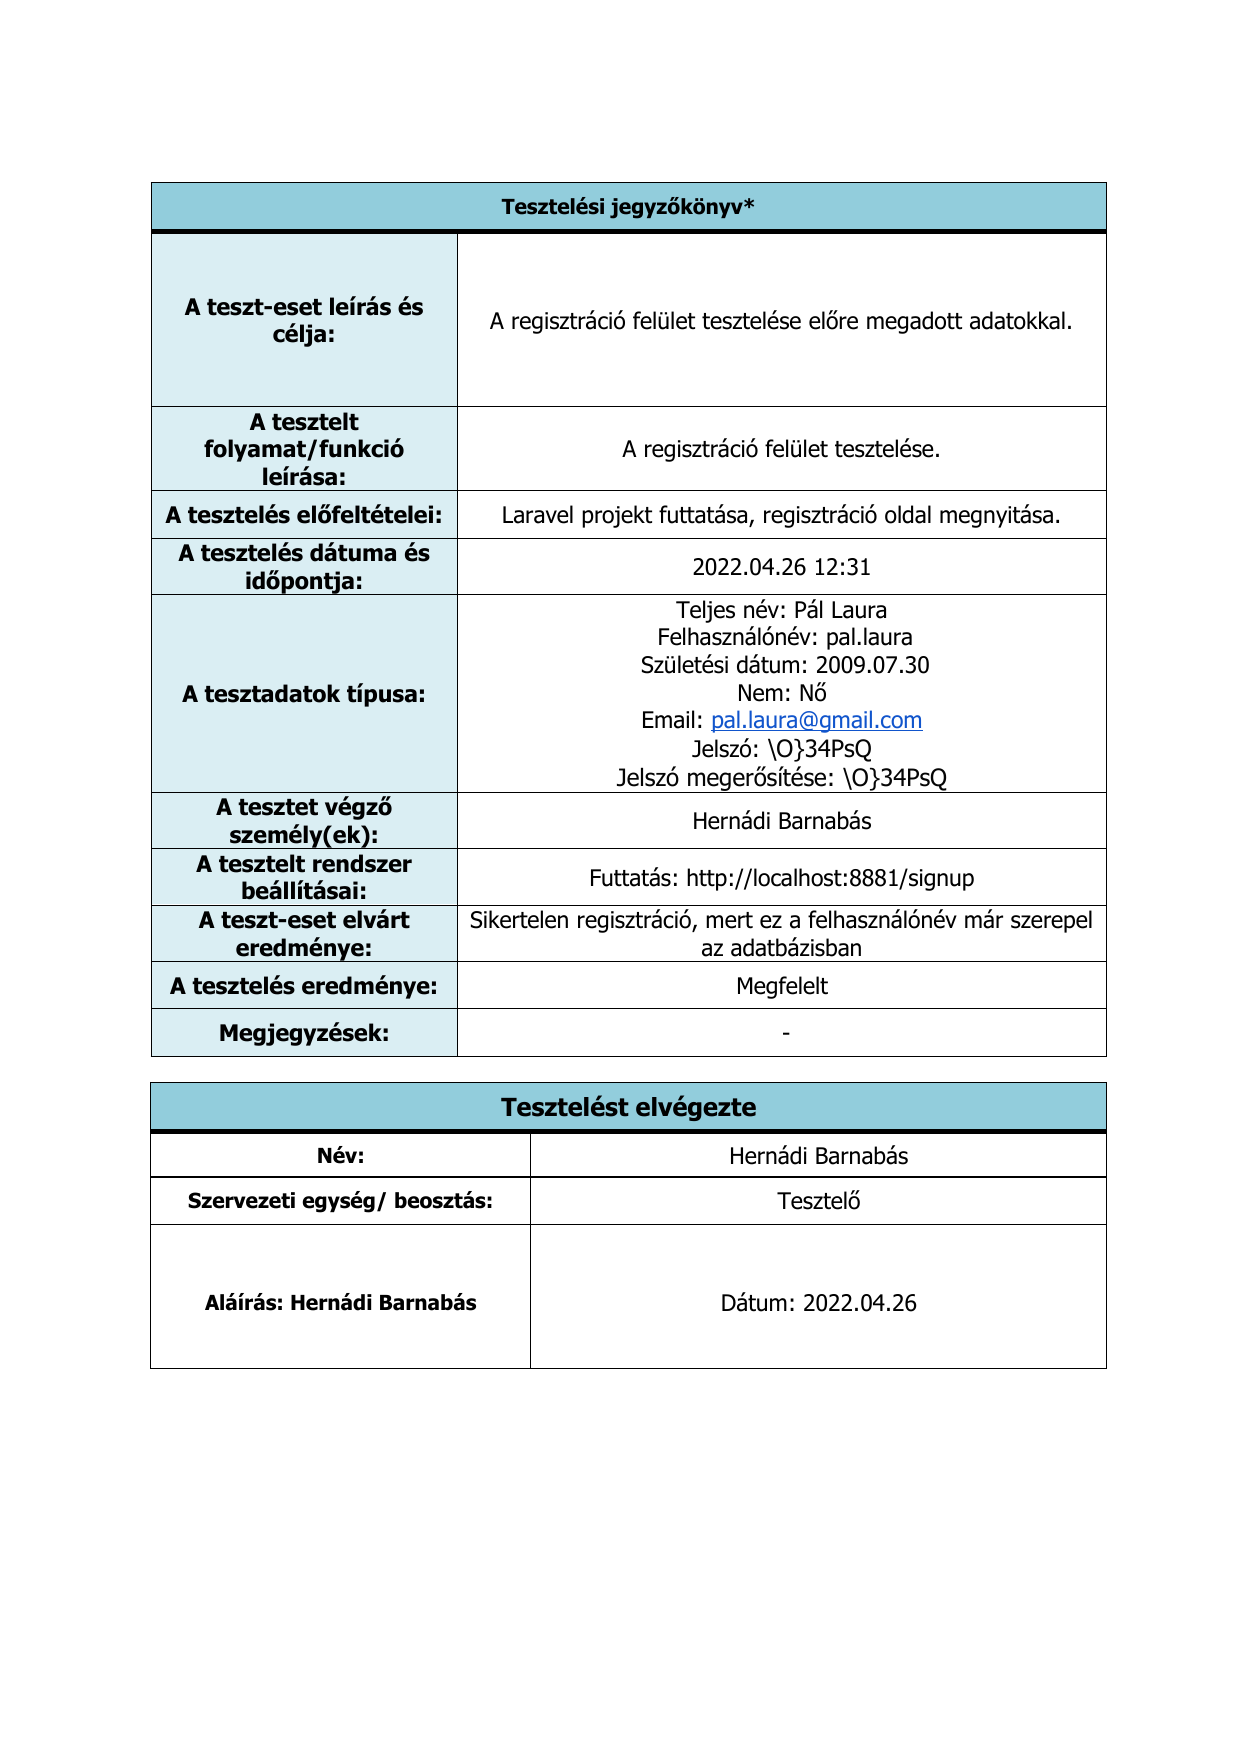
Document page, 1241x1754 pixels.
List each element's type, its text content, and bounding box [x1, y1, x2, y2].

table_cell A tesztelt rendszer beállításai: [152, 849, 457, 904]
table_cell Sikertelen regisztráció, mert ez a felhasználónév már szerepel az adatbázisban [458, 906, 1106, 961]
table_cell Tesztelő [531, 1178, 1106, 1224]
table_cell Teljes név: Pál Laura Felhasználónév: pal.laura Születési dátum: 2009.07.30 Nem: Nő Email: pal.laura@gmail.com Jelszó: \O}34PsQ Jelszó megerősítése: \O}34PsQ [458, 595, 1106, 792]
table_cell Hernádi Barnabás [458, 793, 1106, 848]
table_cell A regisztráció felület tesztelése. [458, 407, 1106, 490]
table_cell Futtatás: http://localhost:8881/signup [458, 849, 1106, 904]
table_cell A tesztelés eredménye: [152, 962, 457, 1008]
table_cell [458, 1009, 1106, 1056]
table_cell 2022.04.26 12:31 [458, 539, 1106, 594]
table_cell Megjegyzések: [152, 1009, 457, 1056]
table_cell A regisztráció felület tesztelése előre megadott adatokkal. [458, 234, 1106, 406]
table_cell A tesztadatok típusa: [152, 595, 457, 792]
table_cell Szervezeti egység/ beosztás: [151, 1178, 530, 1224]
table_cell A teszt-eset elvárt eredménye: [152, 906, 457, 961]
table_cell Hernádi Barnabás [531, 1134, 1106, 1176]
table_cell A tesztet végző személy(ek): [152, 793, 457, 848]
table_cell Aláírás: Hernádi Barnabás [151, 1225, 530, 1368]
table_header Tesztelést elvégezte [151, 1083, 1106, 1129]
table_header Tesztelési jegyzőkönyv* [152, 183, 1106, 229]
table_cell Név: [151, 1134, 530, 1176]
table_cell Laravel projekt futtatása, regisztráció oldal megnyitása. [458, 491, 1106, 538]
table_cell Megfelelt [458, 962, 1106, 1008]
table_cell A teszt-eset leírás és célja: [152, 234, 457, 406]
table_cell A tesztelt folyamat/funkció leírása: [152, 407, 457, 490]
table_cell Dátum: 2022.04.26 [531, 1225, 1106, 1368]
table_cell A tesztelés dátuma és időpontja: [152, 539, 457, 594]
table_cell A tesztelés előfeltételei: [152, 491, 457, 538]
